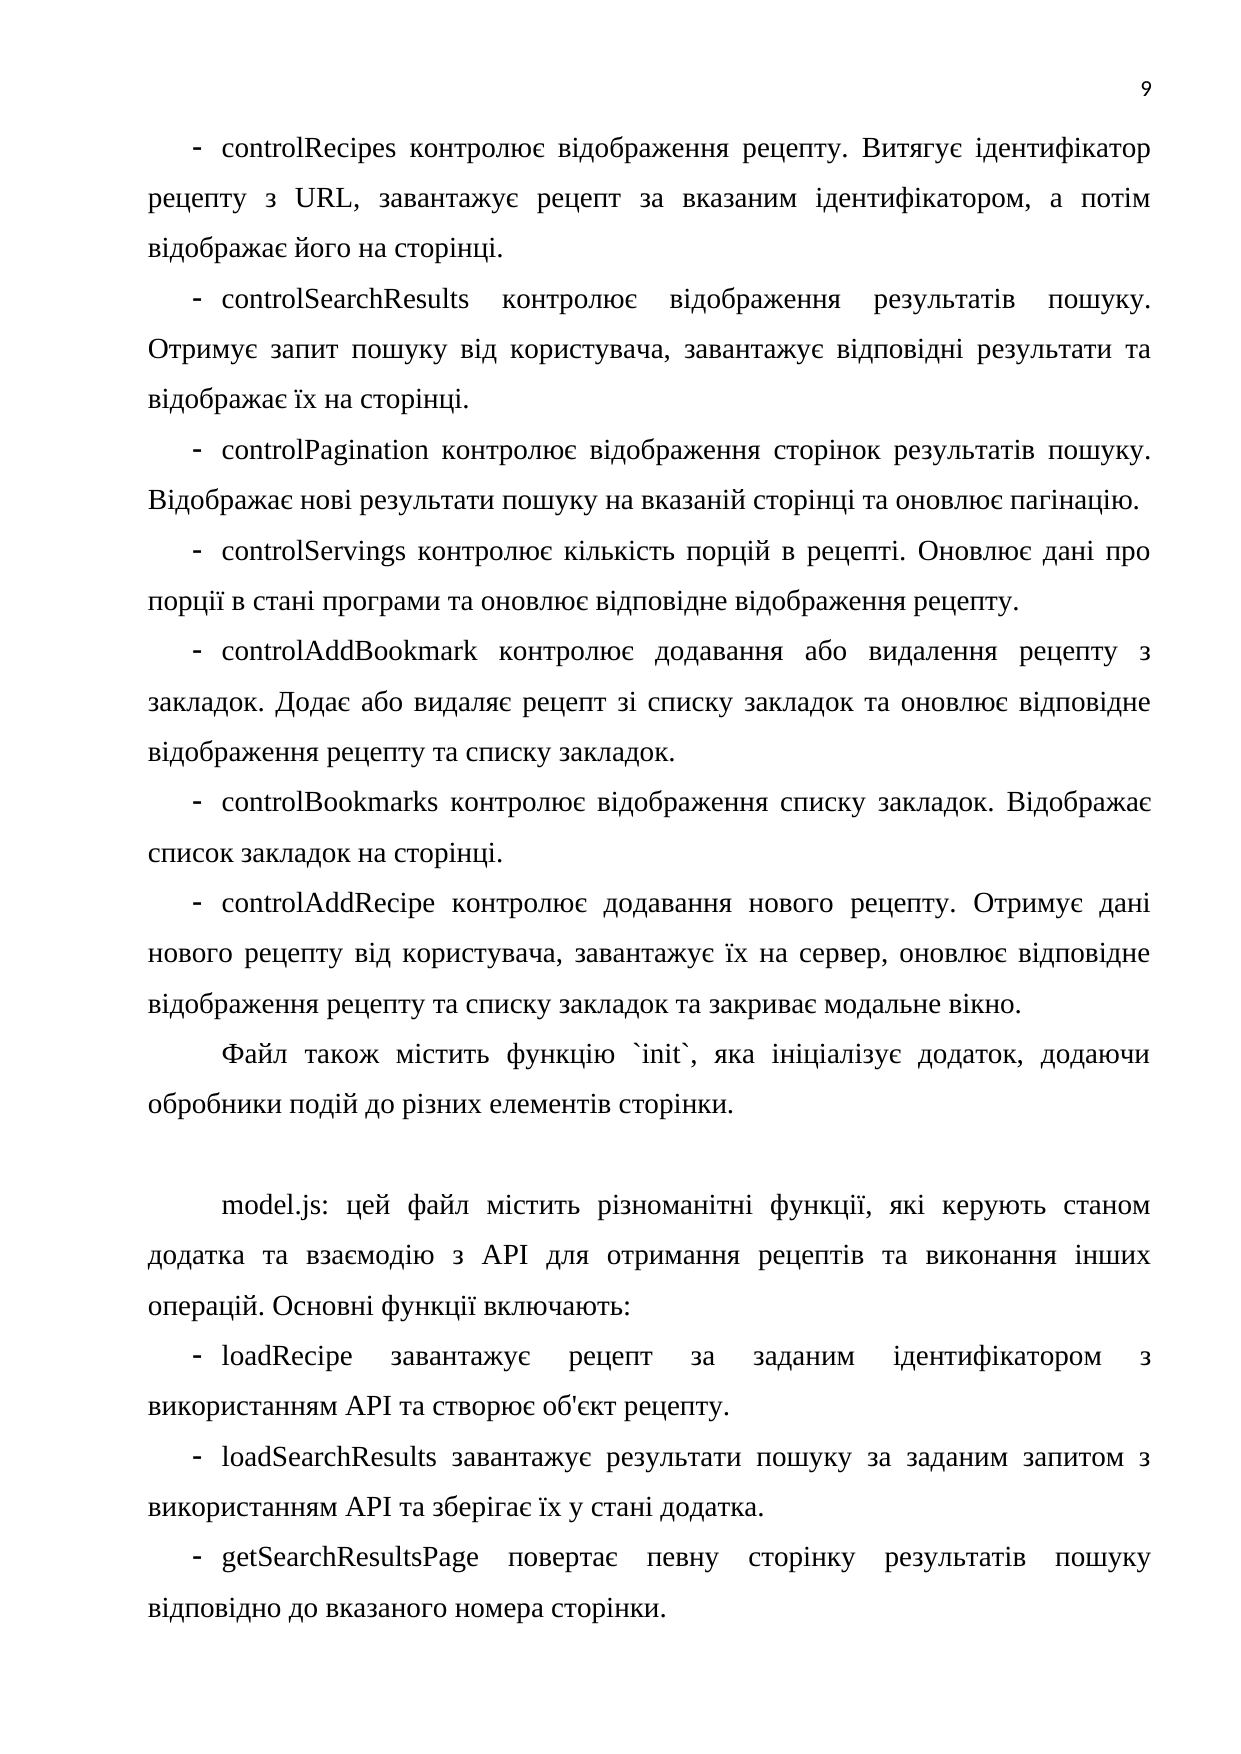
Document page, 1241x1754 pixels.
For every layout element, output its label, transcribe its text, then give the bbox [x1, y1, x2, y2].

list controlPagination контролює відображення сторінок результатів пошуку. Відображає нові результати пошуку на вказаній сторінці та оновлює пагінацію. [148, 432, 1152, 516]
list loadSearchResults завантажує результати пошуку за заданим запитом з використанням API та зберігає їх у стані додатка. [148, 1439, 1152, 1523]
list controlServings контролює кількість порцій в рецепті. Оновлює дані про порції в стані програми та оновлює відповідне відображення рецепту. [148, 533, 1152, 617]
list controlRecipes контролює відображення рецепту. Витягує ідентифікатор рецепту з URL, завантажує рецепт за вказаним ідентифікатором, а потім відображає його на сторінці. [148, 130, 1152, 264]
list controlSearchResults контролює відображення результатів пошуку. Отримує запит пошуку від користувача, завантажує відповідні результати та відображає їх на сторінці. [148, 281, 1152, 415]
text model.js: цей файл містить різноманітні функції, які керують станом додатка та взаємодію з API для отримання рецептів та виконання інших операцій. Основні функції включають: [148, 1187, 1152, 1321]
list getSearchResultsPage повертає певну сторінку результатів пошуку відповідно до вказаного номера сторінки. [148, 1539, 1152, 1623]
list loadRecipe завантажує рецепт за заданим ідентифікатором з використанням API та створює об'єкт рецепту. [148, 1338, 1152, 1422]
list controlAddBookmark контролює додавання або видалення рецепту з закладок. Додає або видаляє рецепт зі списку закладок та оновлює відповідне відображення рецепту та списку закладок. [148, 633, 1152, 768]
list controlAddRecipe контролює додавання нового рецепту. Отримує дані нового рецепту від користувача, завантажує їх на сервер, оновлює відповідне відображення рецепту та списку закладок та закриває модальне вікно. [148, 885, 1152, 1019]
text Файл також містить функцію `init`, яка ініціалізує додаток, додаючи обробники подій до різних елементів сторінки. [148, 1036, 1152, 1120]
list controlBookmarks контролює відображення списку закладок. Відображає список закладок на сторінці. [148, 784, 1152, 868]
